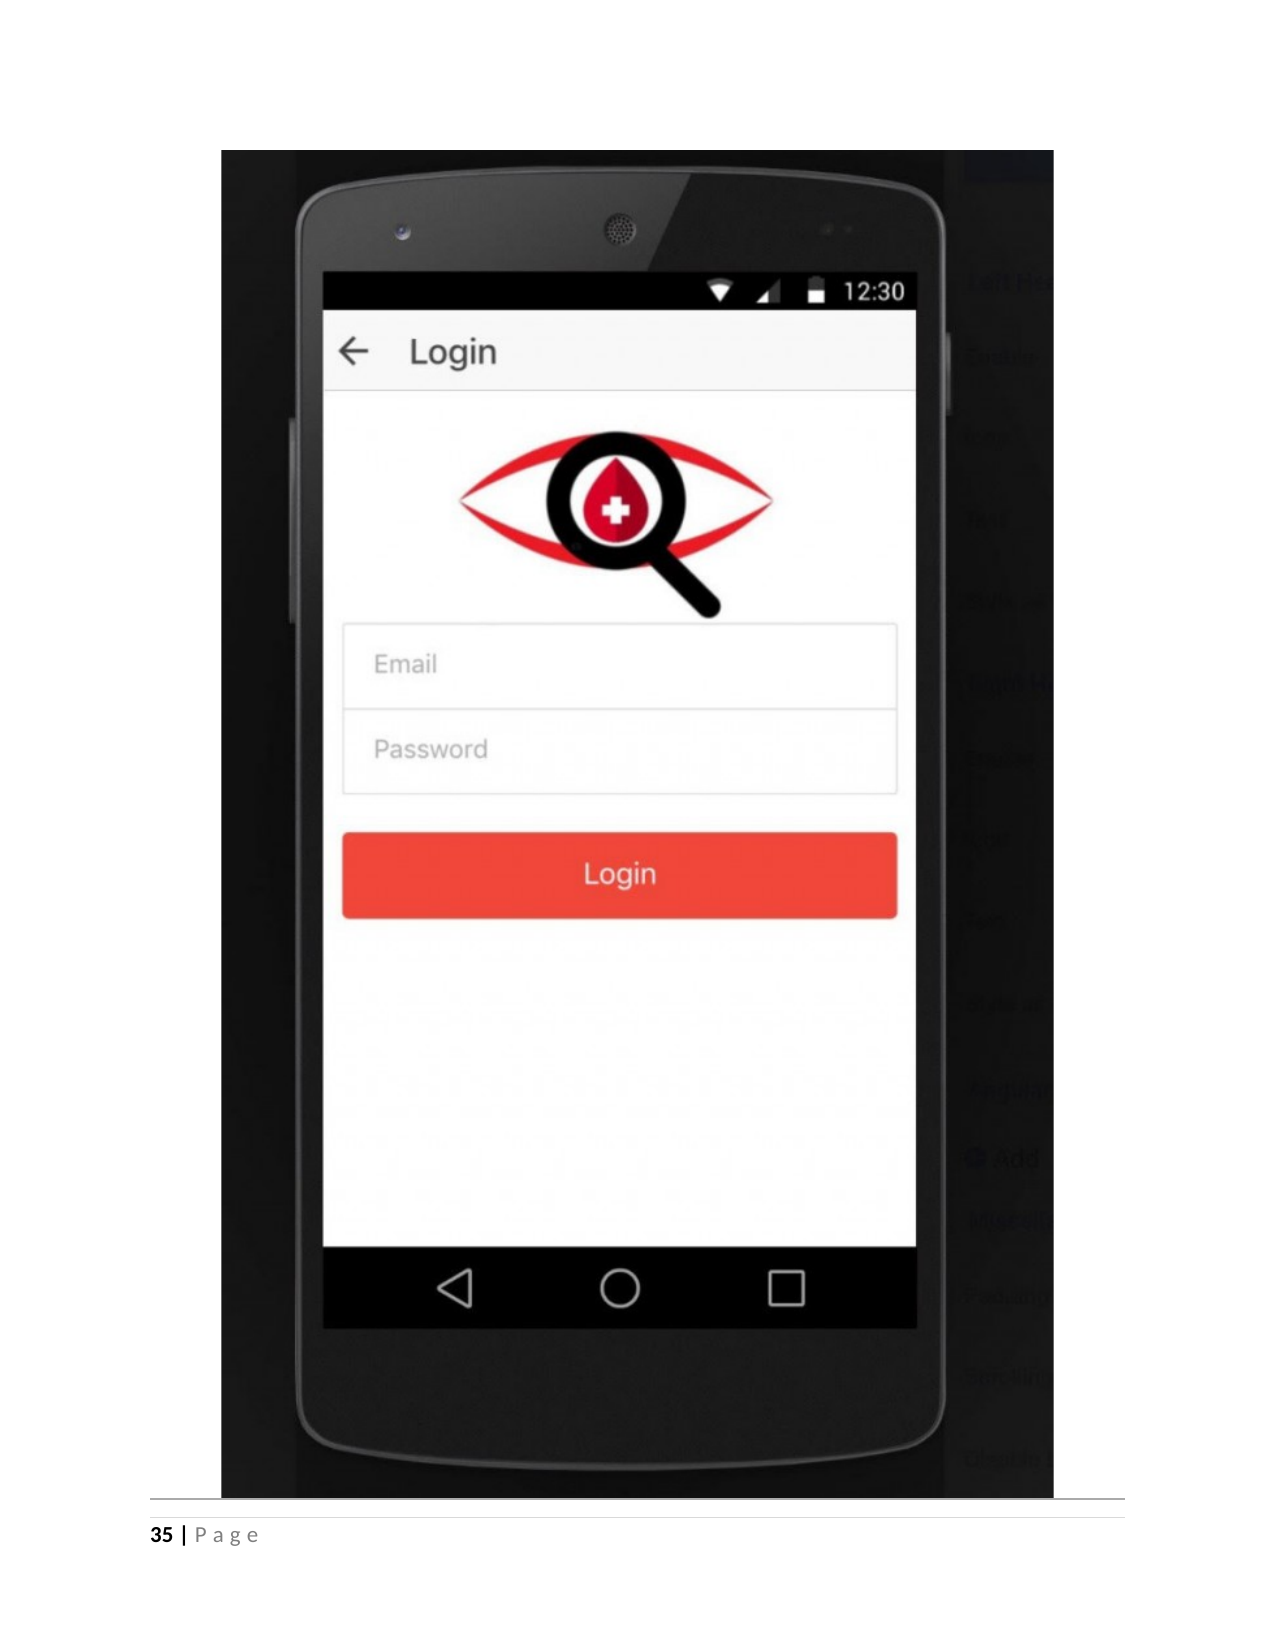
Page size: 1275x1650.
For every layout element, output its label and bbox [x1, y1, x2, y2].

picture [221, 150, 1054, 1498]
